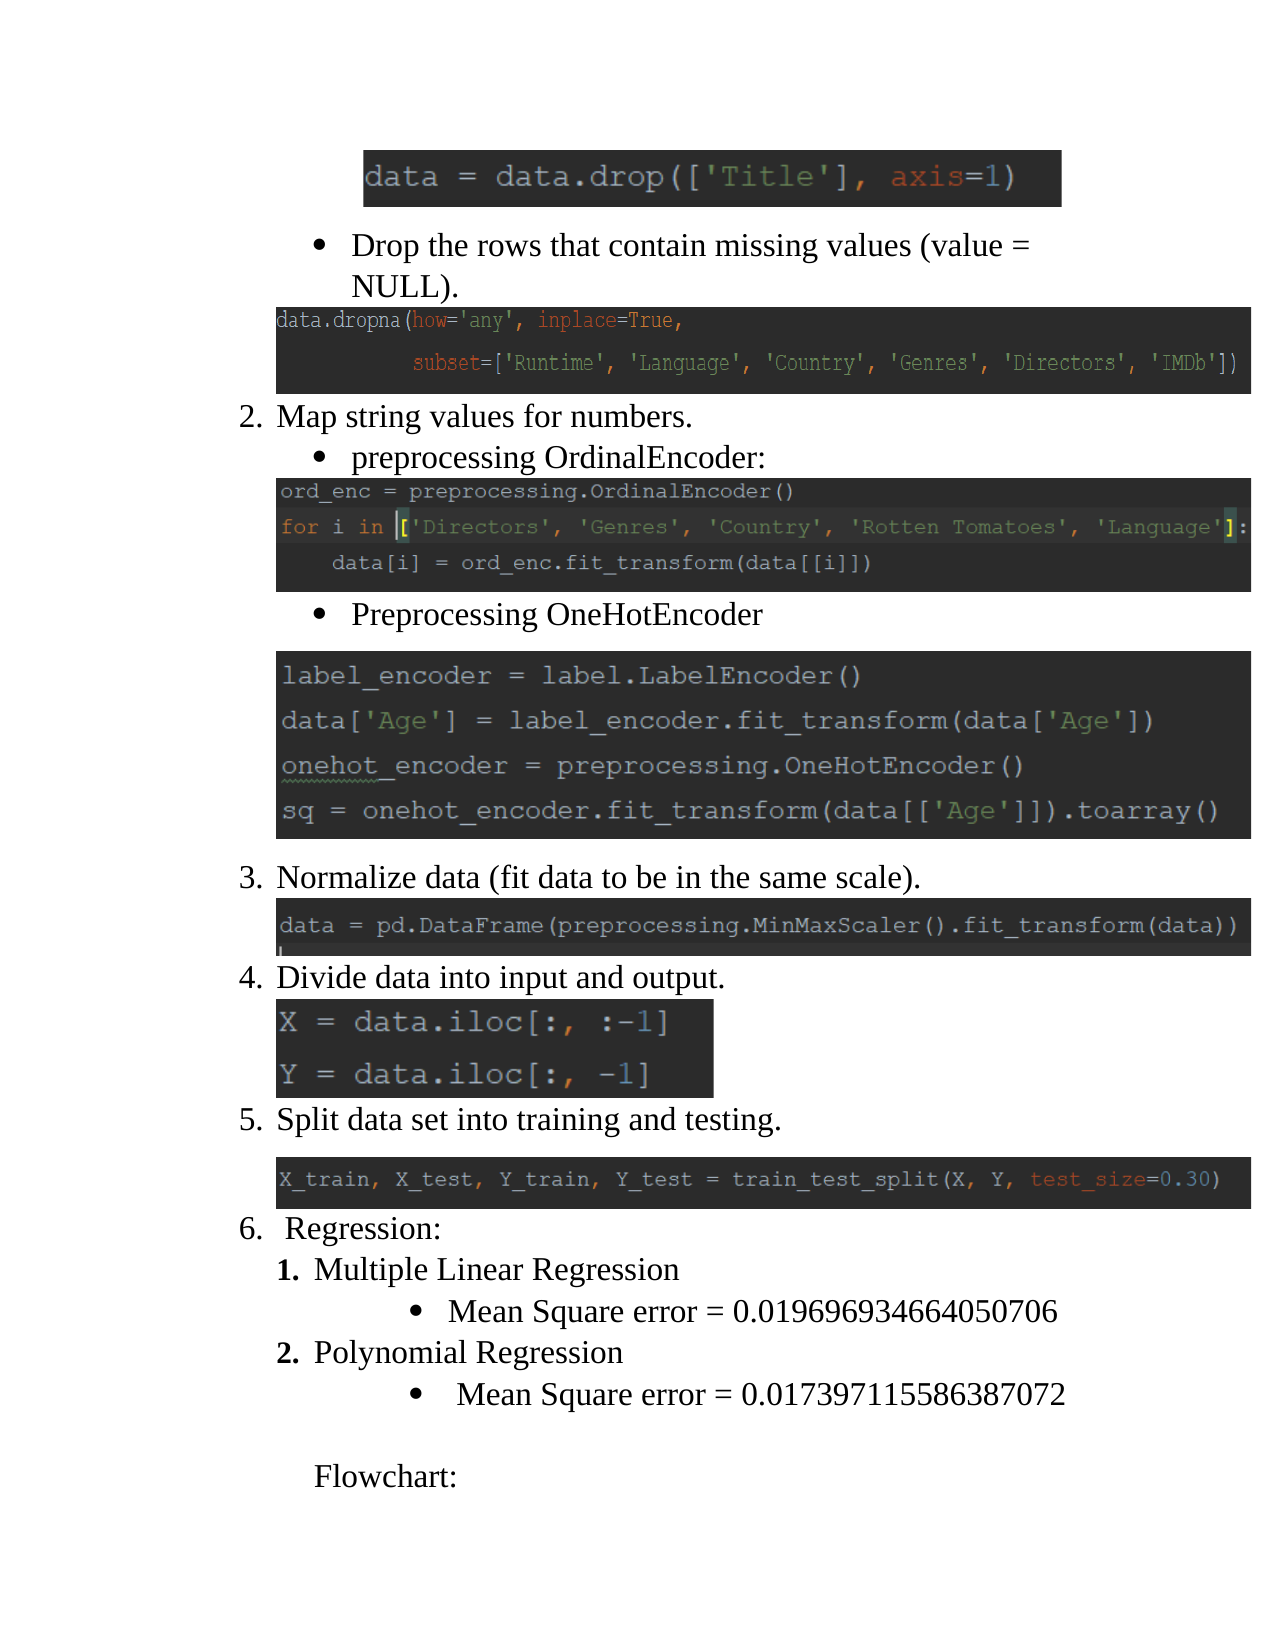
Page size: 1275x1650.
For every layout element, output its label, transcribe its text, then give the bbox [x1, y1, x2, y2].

picture [276, 898, 1252, 956]
picture [276, 651, 1252, 839]
list Preprocessing OneHotEncoder [313, 594, 1125, 632]
list Split data set into training and testing. [238, 1100, 1125, 1138]
list preprocessing OrdinalEncoder: [313, 437, 1125, 476]
list Mean Square error = 0.017397115586387072 [410, 1374, 1125, 1412]
list Flowchart: [313, 1456, 1125, 1495]
list Divide data into input and output. [238, 958, 1125, 996]
list Multiple Linear Regression [276, 1250, 1125, 1288]
picture [363, 150, 1062, 207]
picture [276, 478, 1252, 592]
picture [276, 1157, 1252, 1209]
list Map string values for numbers. [238, 396, 1125, 434]
list Drop the rows that contain missing values (value = NULL). [313, 225, 1125, 305]
list Mean Square error = 0.019696934664050706 [410, 1291, 1125, 1329]
picture [276, 307, 1252, 394]
list Normalize data (fit data to be in the same scale). [238, 857, 1125, 896]
picture [276, 999, 714, 1098]
list Polynomial Regression [276, 1332, 1125, 1371]
list Regression: [238, 1208, 1125, 1247]
